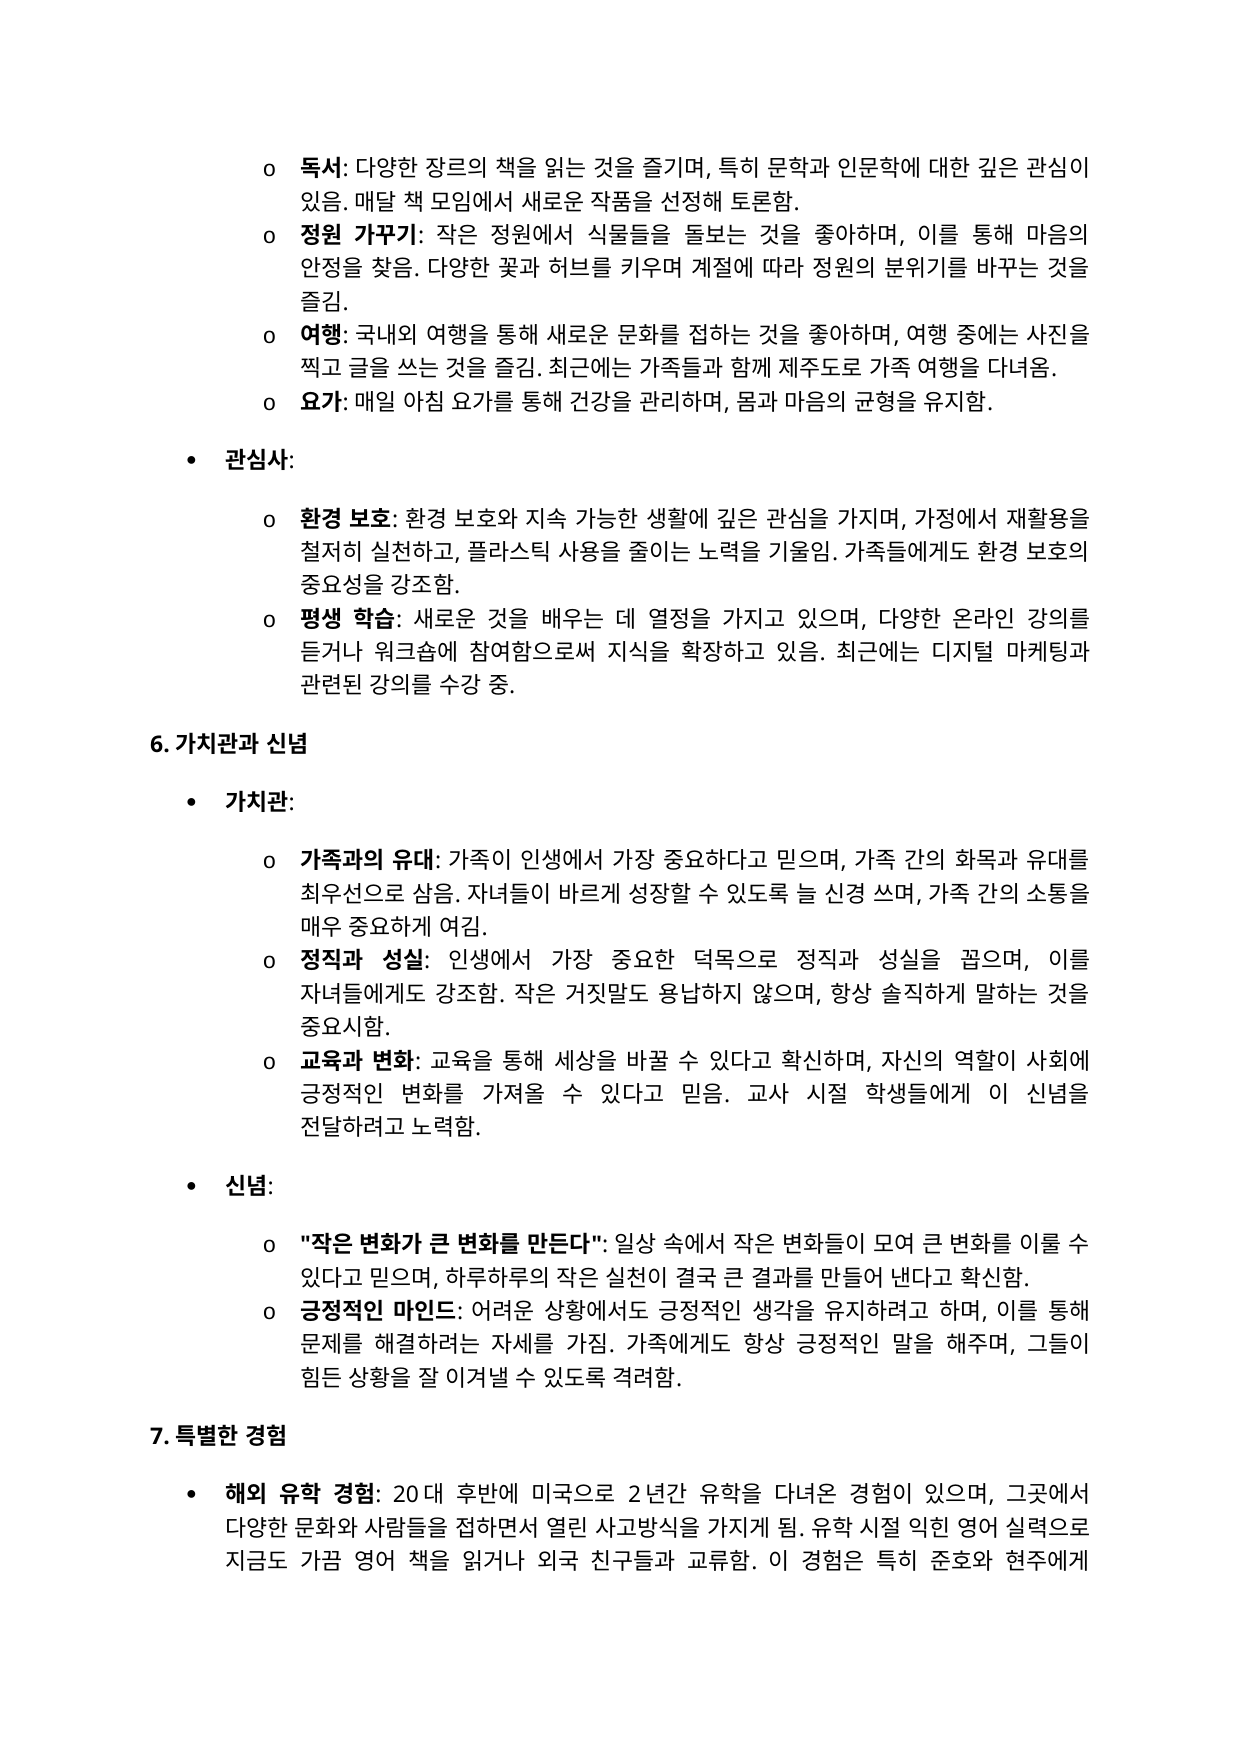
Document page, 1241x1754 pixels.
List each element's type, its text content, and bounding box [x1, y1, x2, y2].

text 6. 가치관과 신념 [150, 726, 1090, 759]
list 독서: 다양한 장르의 책을 읽는 것을 즐기며, 특히 문학과 인문학에 대한 깊은 관심이 있음. 매달 책 모임에서 새로운 작품을 선정해 토론함. [262, 150, 1090, 217]
list 긍정적인 마인드: 어려운 상황에서도 긍정적인 생각을 유지하려고 하며, 이를 통해 문제를 해결하려는 자세를 가짐. 가족에게도 항상 긍정적인 말을 해주며, 그들이 힘든 상황을 잘 이겨낼 수 있도록 격려함. [262, 1293, 1090, 1393]
list "작은 변화가 큰 변화를 만든다": 일상 속에서 작은 변화들이 모여 큰 변화를 이룰 수 있다고 믿으며, 하루하루의 작은 실천이 결국 큰 결과를 만들어 낸다고 확신함. [262, 1226, 1090, 1293]
text 7. 특별한 경험 [150, 1418, 1090, 1451]
list 신념: [187, 1168, 1090, 1201]
list 가치관: [187, 784, 1090, 817]
list 가족과의 유대: 가족이 인생에서 가장 중요하다고 믿으며, 가족 간의 화목과 유대를 최우선으로 삼음. 자녀들이 바르게 성장할 수 있도록 늘 신경 쓰며, 가족 간의 소통을 매우 중요하게 여김. [262, 842, 1090, 942]
list 요가: 매일 아침 요가를 통해 건강을 관리하며, 몸과 마음의 균형을 유지함. [262, 384, 1090, 417]
list 여행: 국내외 여행을 통해 새로운 문화를 접하는 것을 좋아하며, 여행 중에는 사진을 찍고 글을 쓰는 것을 즐김. 최근에는 가족들과 함께 제주도로 가족 여행을 다녀옴. [262, 317, 1090, 384]
list 환경 보호: 환경 보호와 지속 가능한 생활에 깊은 관심을 가지며, 가정에서 재활용을 철저히 실천하고, 플라스틱 사용을 줄이는 노력을 기울임. 가족들에게도 환경 보호의 중요성을 강조함. [262, 500, 1090, 601]
list 정원 가꾸기: 작은 정원에서 식물들을 돌보는 것을 좋아하며, 이를 통해 마음의 안정을 찾음. 다양한 꽃과 허브를 키우며 계절에 따라 정원의 분위기를 바꾸는 것을 즐김. [262, 217, 1090, 317]
list 교육과 변화: 교육을 통해 세상을 바꿀 수 있다고 확신하며, 자신의 역할이 사회에 긍정적인 변화를 가져올 수 있다고 믿음. 교사 시절 학생들에게 이 신념을 전달하려고 노력함. [262, 1042, 1090, 1143]
list 정직과 성실: 인생에서 가장 중요한 덕목으로 정직과 성실을 꼽으며, 이를 자녀들에게도 강조함. 작은 거짓말도 용납하지 않으며, 항상 솔직하게 말하는 것을 중요시함. [262, 942, 1090, 1042]
list 평생 학습: 새로운 것을 배우는 데 열정을 가지고 있으며, 다양한 온라인 강의를 듣거나 워크숍에 참여함으로써 지식을 확장하고 있음. 최근에는 디지털 마케팅과 관련된 강의를 수강 중. [262, 601, 1090, 701]
list 관심사: [187, 442, 1090, 475]
